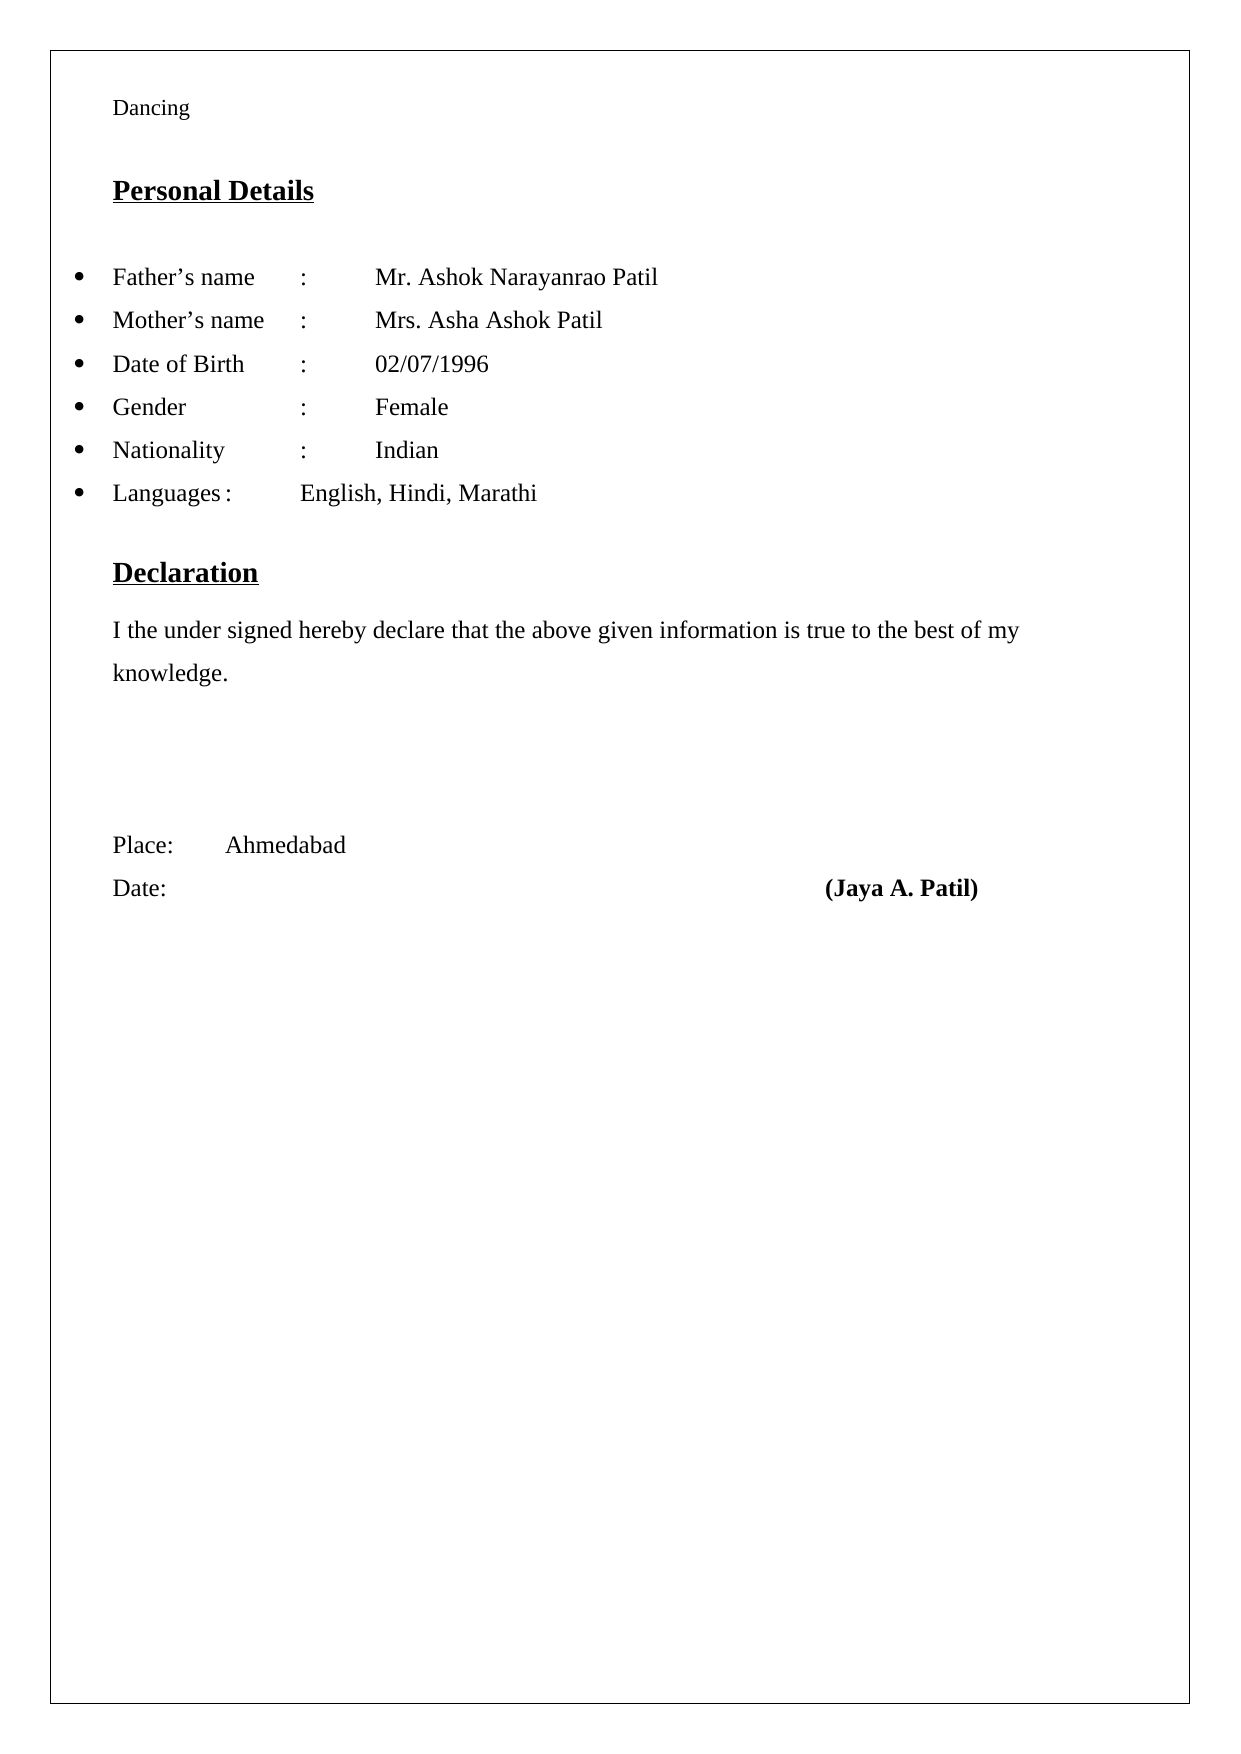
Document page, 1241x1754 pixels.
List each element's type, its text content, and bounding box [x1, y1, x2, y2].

list Gender : Female [75, 392, 1090, 421]
list Father’s name : Mr. Ashok Narayanrao Patil [75, 262, 1090, 291]
text I the under signed hereby declare that the above given information is true to the best of my knowledge. [112, 615, 1090, 687]
text Personal Details [112, 173, 1090, 206]
list Languages : English, Hindi, Marathi [75, 478, 1090, 507]
text Date: (Jaya A. Patil) [112, 873, 1090, 902]
list Mother’s name : Mrs. Asha Ashok Patil [75, 306, 1090, 334]
text Place: Ahmedabad [112, 830, 1090, 859]
list Nationality : Indian [75, 435, 1090, 464]
text Declaration [112, 555, 1090, 588]
list Date of Birth : 02/07/1996 [75, 349, 1090, 377]
text Dancing [112, 94, 1090, 120]
